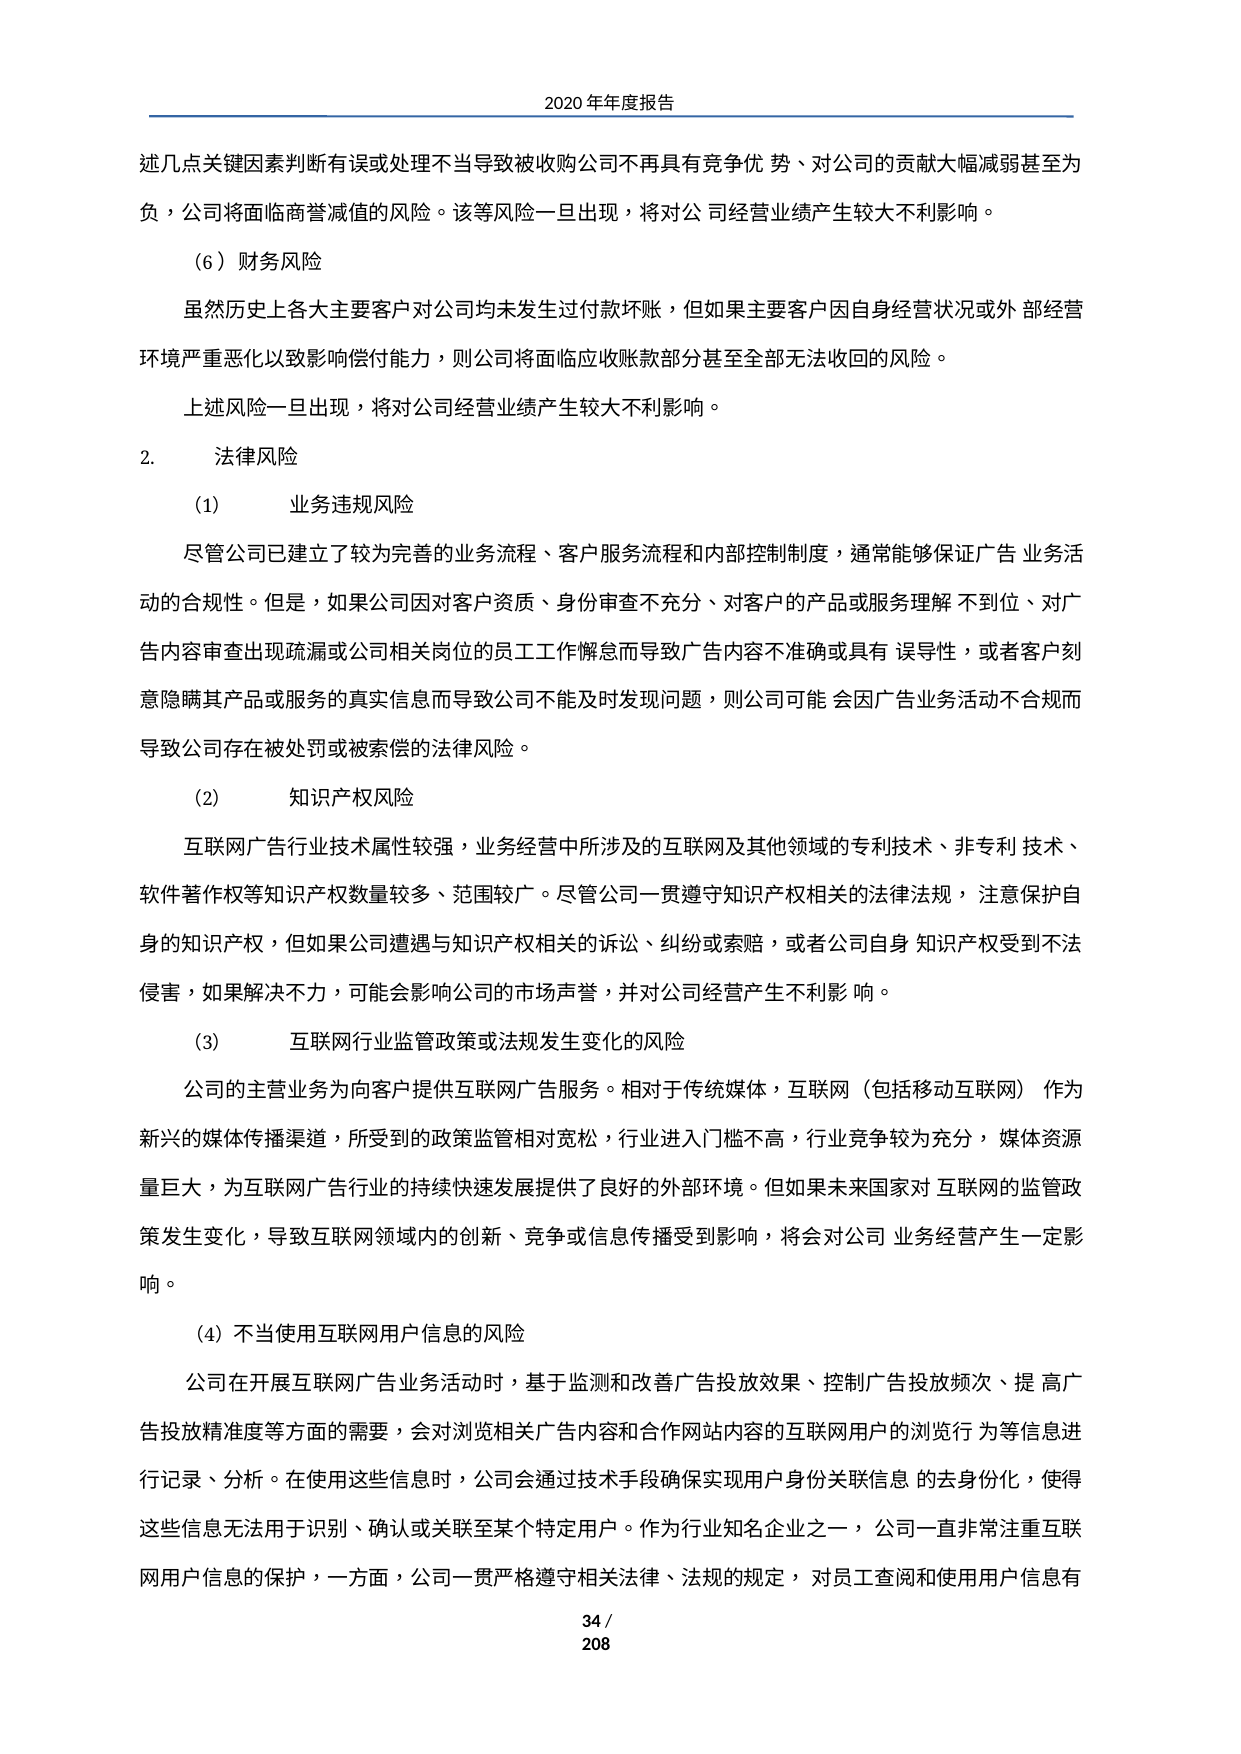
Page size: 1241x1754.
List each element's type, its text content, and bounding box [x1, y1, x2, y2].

text （6 ）财务风险 [139, 230, 1086, 279]
list 法律风险 [139, 425, 1086, 474]
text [139, 133, 1086, 230]
text 尽管公司已建立了较为完善的业务流程、客户服务流程和内部控制制度，通常能够保证广告 业务活动的合规性。但是，如果公司因对客户资质、身份审查不充分、对客户的产品或服务理解 不到位、对广告内容审查出现疏漏或公司相关岗位的员工工作懈怠而导致广告内容不准确或具有 误导性，或者客户刻意隐瞒其产品或服务的真实信息而导致公司不能及时发现问题，则公司可能 会因广告业务活动不合规而导致公司存在被处罚或被索偿的法律风险。 [139, 523, 1086, 766]
text （3） 互联网行业监管政策或法规发生变化的风险 [139, 1010, 1086, 1059]
text 互联网广告行业技术属性较强，业务经营中所涉及的互联网及其他领域的专利技术、非专利 技术、软件著作权等知识产权数量较多、范围较广。尽管公司一贯遵守知识产权相关的法律法规， 注意保护自身的知识产权，但如果公司遭遇与知识产权相关的诉讼、纠纷或索赔，或者公司自身 知识产权受到不法侵害，如果解决不力，可能会影响公司的市场声誉，并对公司经营产生不利影 响。 [139, 815, 1086, 1010]
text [139, 1351, 1086, 1595]
text 公司的主营业务为向客户提供互联网广告服务。相对于传统媒体，互联网（包括移动互联网） 作为新兴的媒体传播渠道，所受到的政策监管相对宽松，行业进入门槛不高，行业竞争较为充分， 媒体资源量巨大，为互联网广告行业的持续快速发展提供了良好的外部环境。但如果未来国家对 互联网的监管政策发生变化，导致互联网领域内的创新、竞争或信息传播受到影响，将会对公司 业务经营产生一定影响。 [139, 1059, 1086, 1303]
text 虽然历史上各大主要客户对公司均未发生过付款坏账，但如果主要客户因自身经营状况或外 部经营环境严重恶化以致影响偿付能力，则公司将面临应收账款部分甚至全部无法收回的风险。 [139, 279, 1086, 376]
text 上述风险一旦出现，将对公司经营业绩产生较大不利影响。 [139, 376, 1086, 425]
text （4）不当使用互联网用户信息的风险 [139, 1303, 1086, 1351]
text （1） 业务违规风险 [139, 474, 1086, 523]
text （2） 知识产权风险 [139, 766, 1086, 815]
